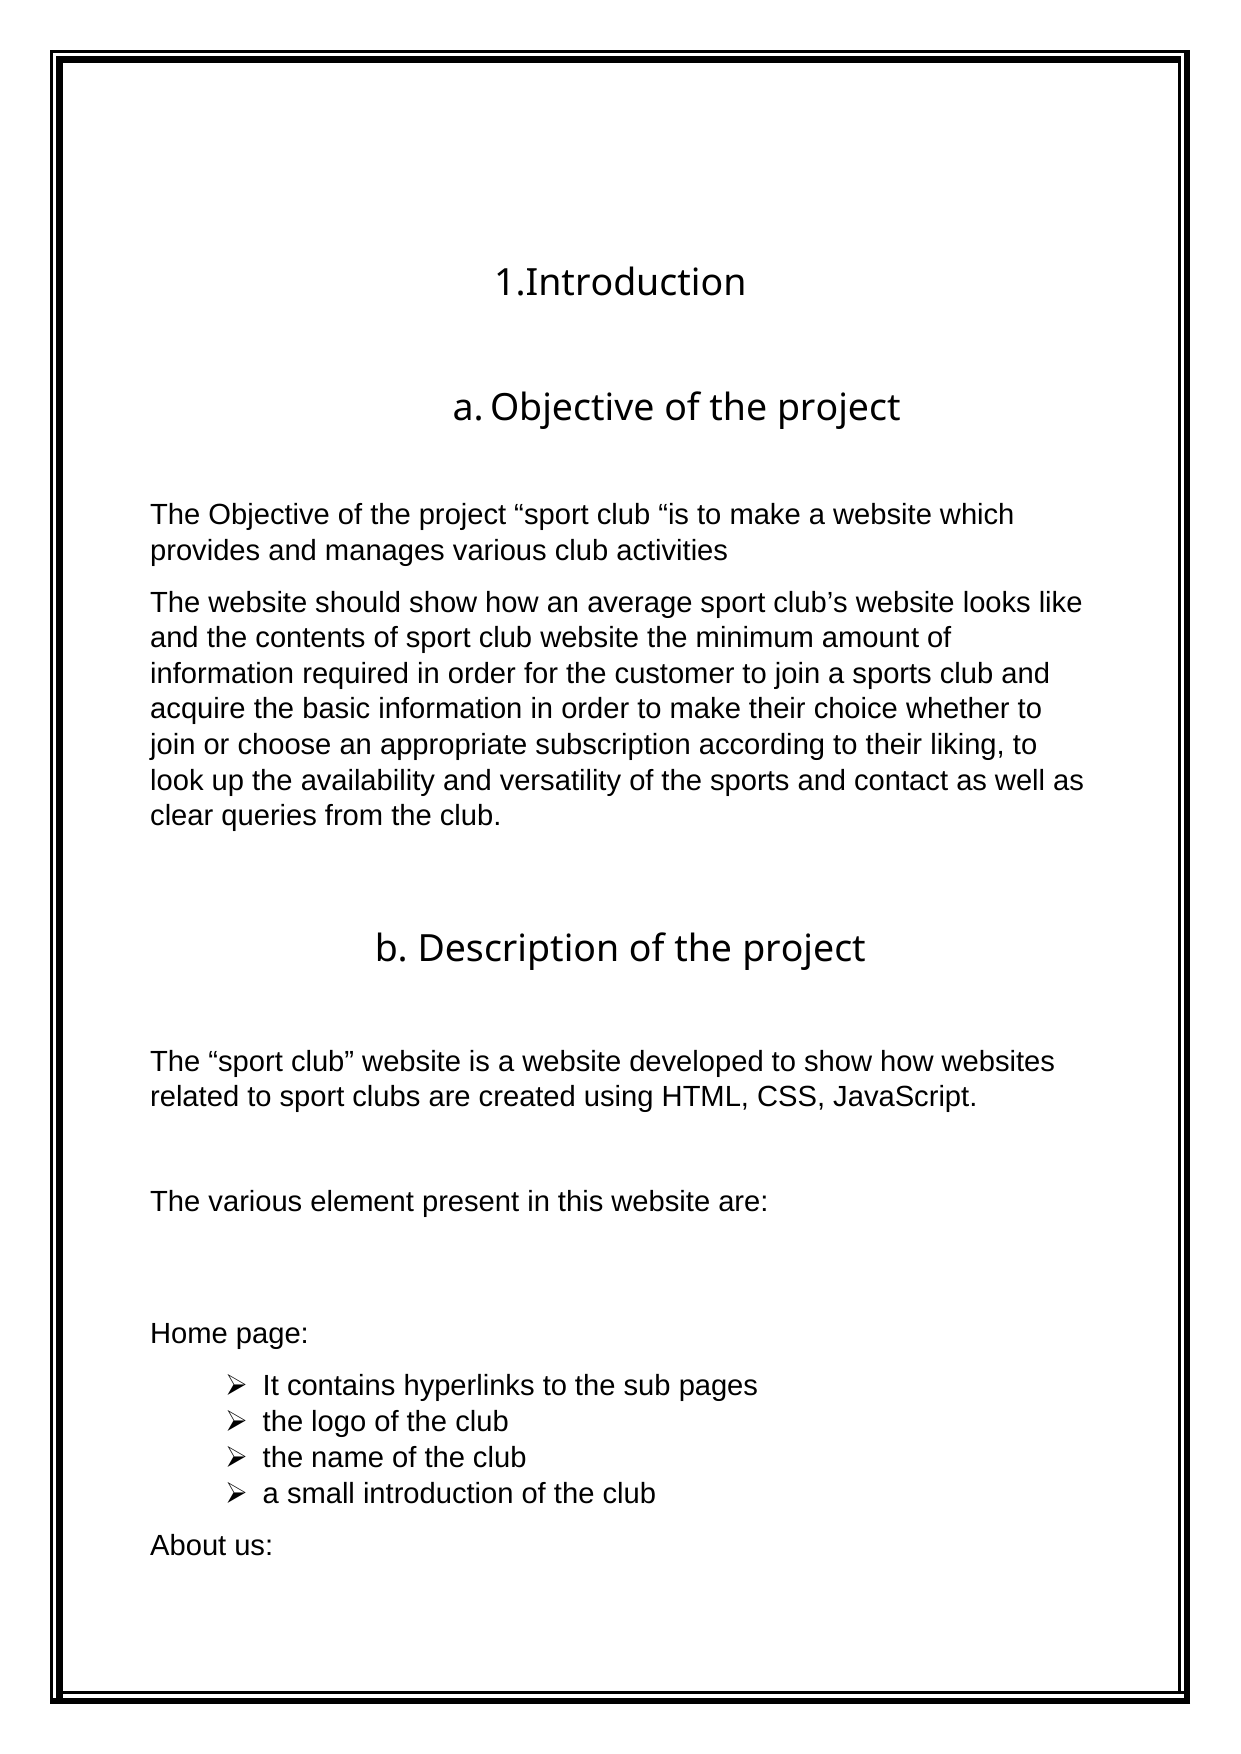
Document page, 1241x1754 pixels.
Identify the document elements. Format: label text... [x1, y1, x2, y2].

text Home page: [150, 1316, 1090, 1350]
list the logo of the club [225, 1404, 1090, 1438]
text The “sport club” website is a website developed to show how websites related to sport clubs are created using HTML, CSS, JavaScript. [150, 1044, 1090, 1113]
text b. Description of the project [150, 921, 1090, 972]
text The website should show how an average sport club’s website looks like and the contents of sport club website the minimum amount of information required in order for the customer to join a sports club and acquire the basic information in order to make their choice whether to join or choose an appropriate subscription according to their liking, to look up the availability and versatility of the sports and contact as well as clear queries from the club. [150, 585, 1090, 832]
list Objective of the project [262, 380, 1090, 431]
text 1.Introduction [150, 256, 1090, 307]
text The Objective of the project “sport club “is to make a website which provides and manages various club activities [150, 497, 1090, 566]
list a small introduction of the club [225, 1476, 1090, 1509]
text The various element present in this website are: [150, 1184, 1090, 1217]
list the name of the club [225, 1440, 1090, 1474]
list It contains hyperlinks to the sub pages [225, 1368, 1090, 1402]
text About us: [150, 1528, 1090, 1562]
